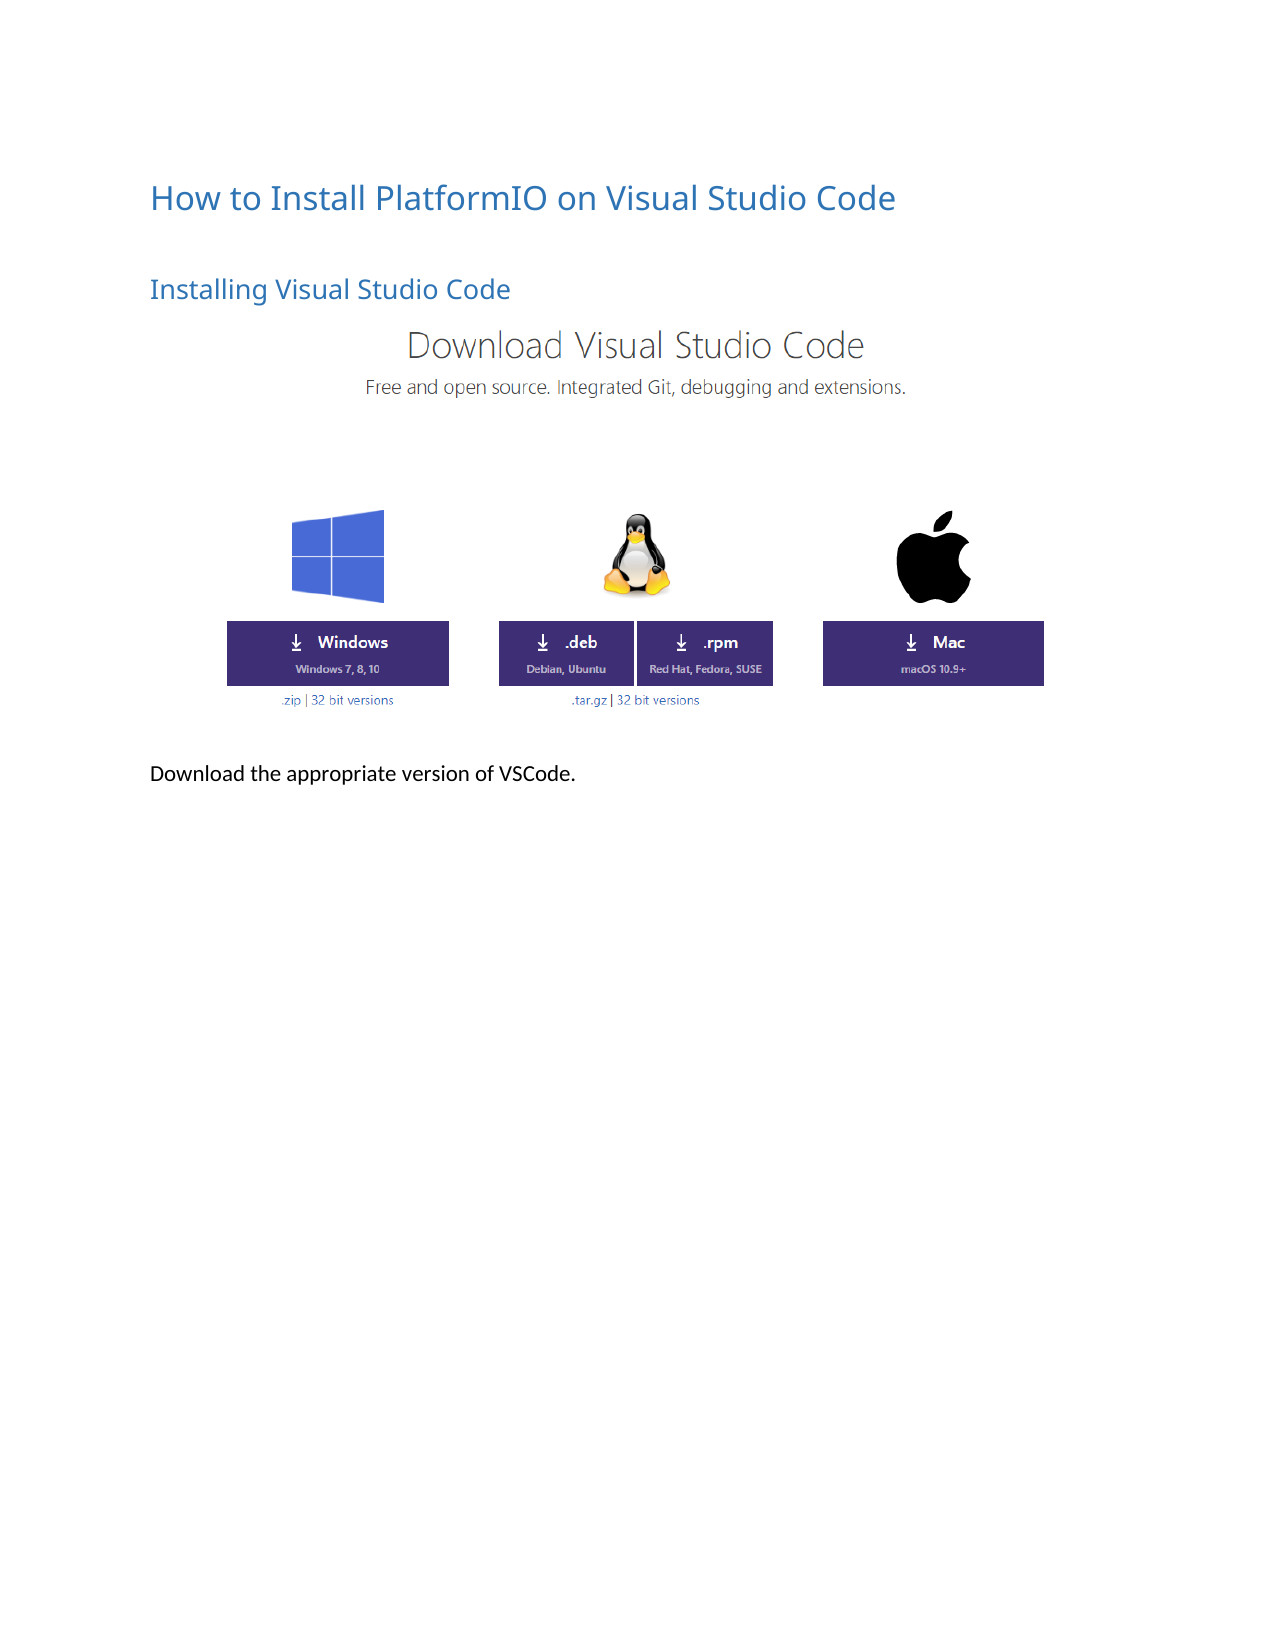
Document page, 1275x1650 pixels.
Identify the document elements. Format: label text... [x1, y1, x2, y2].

subtitle How to Install PlatformIO on Visual Studio Code [150, 175, 1125, 220]
subtitle Installing Visual Studio Code [150, 271, 1125, 308]
text Download the appropriate version of VSCode. [150, 759, 1125, 787]
picture [150, 310, 1125, 741]
